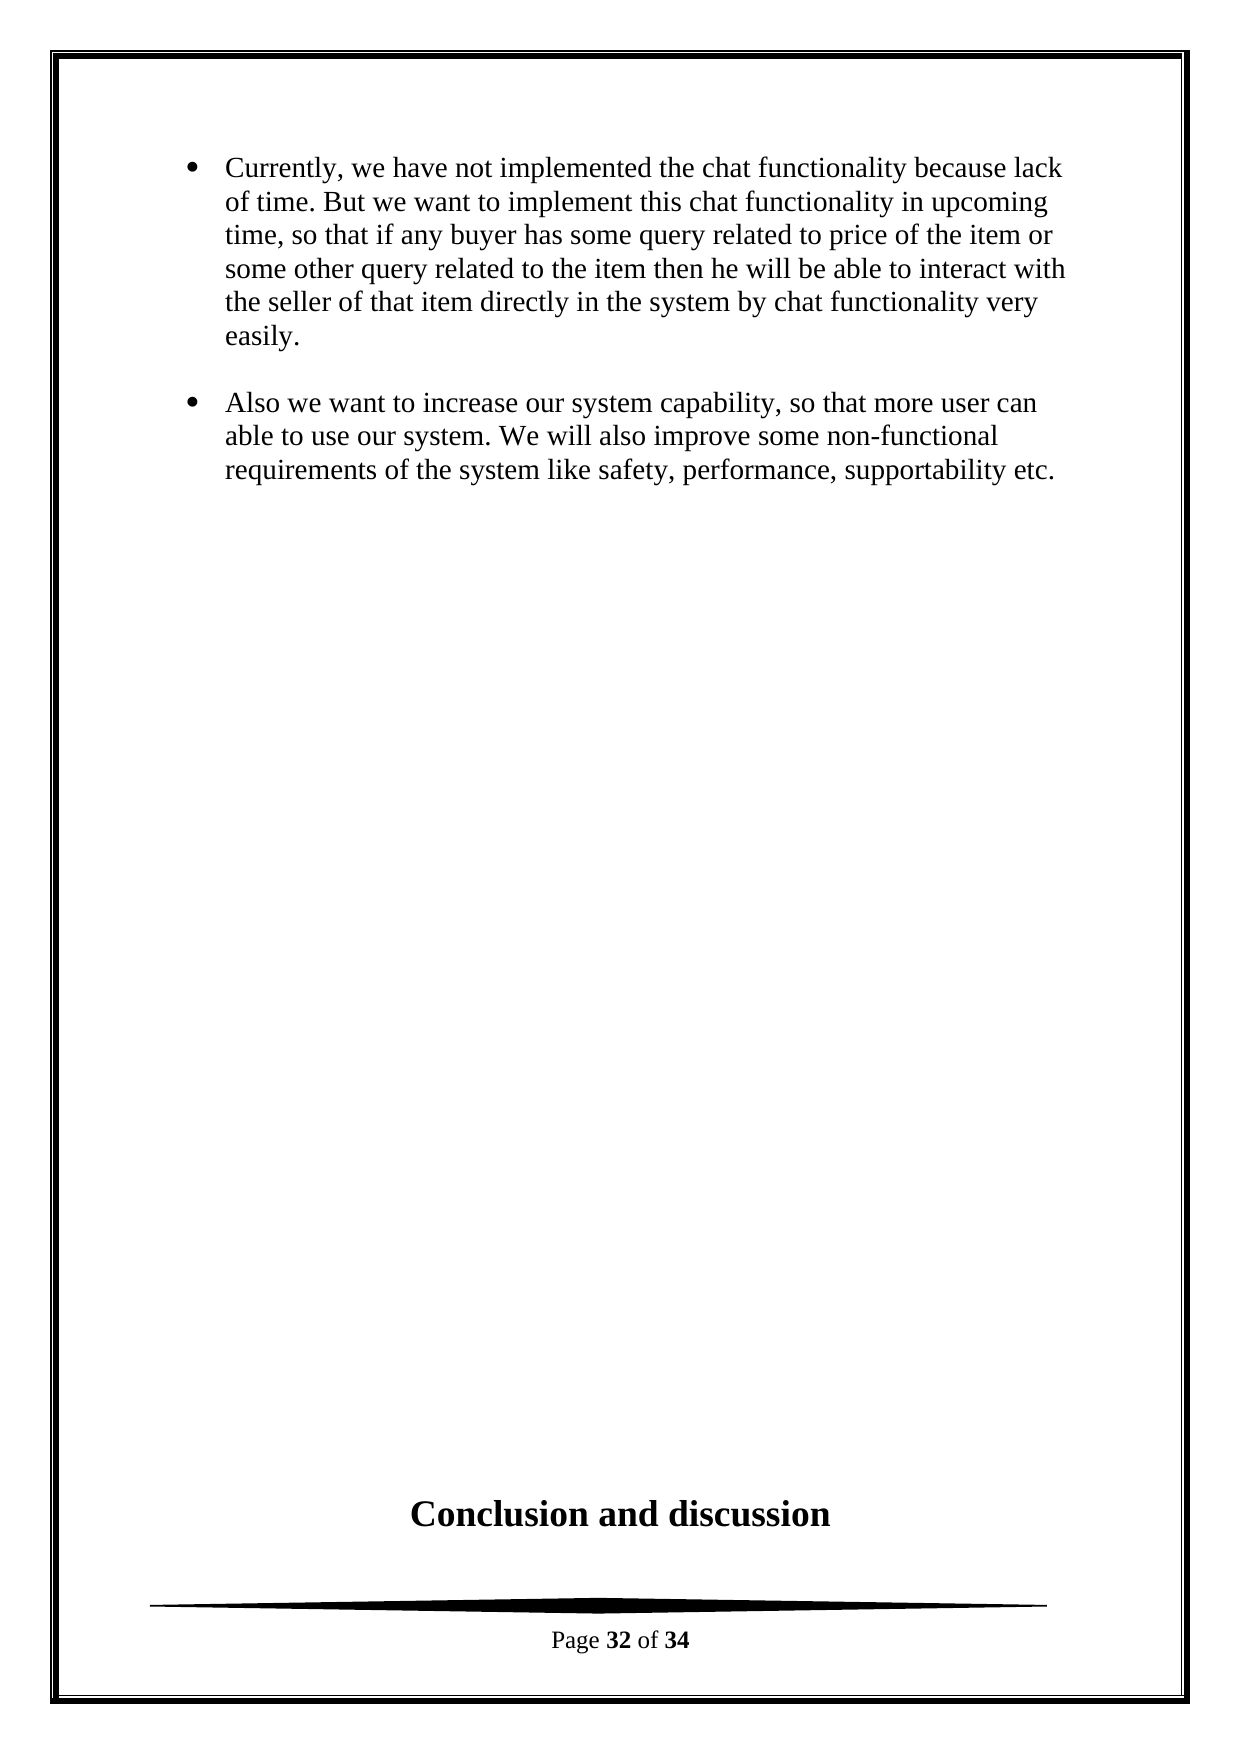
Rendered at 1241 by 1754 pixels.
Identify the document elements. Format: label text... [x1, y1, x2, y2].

list Also we want to increase our system capability, so that more user can able to use our system. We will also improve some non-functional requirements of the system like safety, performance, supportability etc. [187, 385, 1090, 486]
text Conclusion and discussion [150, 1492, 1090, 1535]
list Currently, we have not implemented the chat functionality because lack of time. But we want to implement this chat functionality in upcoming time, so that if any buyer has some query related to price of the item or some other query related to the item then he will be able to interact with the seller of that item directly in the system by chat functionality very easily. [187, 150, 1090, 351]
